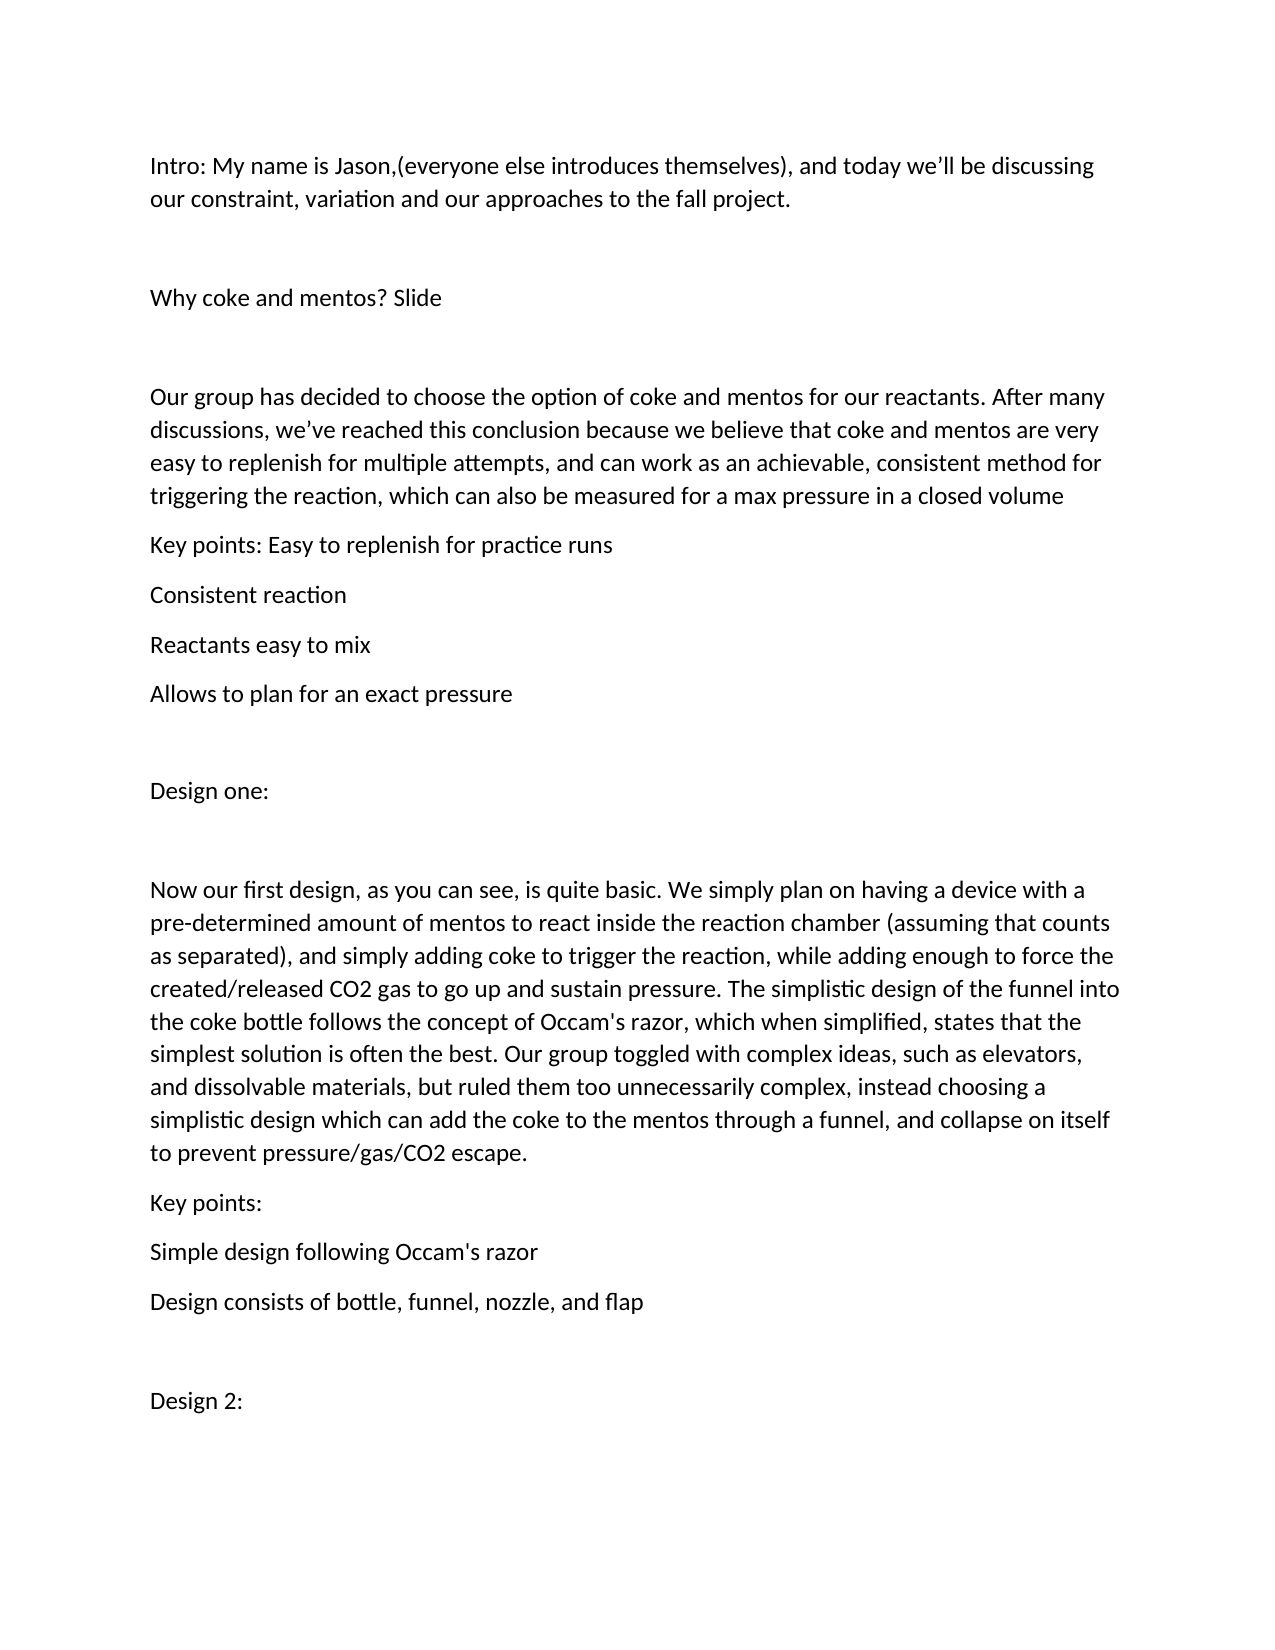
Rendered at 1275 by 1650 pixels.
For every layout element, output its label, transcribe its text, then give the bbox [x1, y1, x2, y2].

text Design 2: [150, 1385, 1125, 1416]
text Design one: [150, 775, 1125, 805]
text Consistent reaction [150, 579, 1125, 610]
text Allows to plan for an exact pressure [150, 678, 1125, 709]
text Our group has decided to choose the option of coke and mentos for our reactants. After many discussions, we’ve reached this conclusion because we believe that coke and mentos are very easy to replenish for multiple attempts, and can work as an achievable, consistent method for triggering the reaction, which can also be measured for a max pressure in a closed volume [150, 381, 1125, 511]
text Key points: [150, 1187, 1125, 1217]
text Now our first design, as you can see, is quite basic. We simply plan on having a device with a pre-determined amount of mentos to react inside the reaction chamber (assuming that counts as separated), and simply adding coke to trigger the reaction, while adding enough to force the created/released CO2 gas to go up and sustain pressure. The simplistic design of the funnel into the coke bottle follows the concept of Occam's razor, which when simplified, states that the simplest solution is often the best. Our group toggled with complex ideas, such as elevators, and dissolvable materials, but ruled them too unnecessarily complex, instead choosing a simplistic design which can add the coke to the mentos through a funnel, and collapse on itself to prevent pressure/gas/CO2 escape. [150, 874, 1125, 1168]
text Design consists of bottle, funnel, nozzle, and flap [150, 1286, 1125, 1317]
text Intro: My name is Jason,(everyone else introduces themselves), and today we’ll be discussing our constraint, variation and our approaches to the fall project. [150, 150, 1125, 213]
text Reactants easy to mix [150, 629, 1125, 659]
text Simple design following Occam's razor [150, 1236, 1125, 1267]
text Key points: Easy to replenish for practice runs [150, 529, 1125, 560]
text Why coke and mentos? Slide [150, 282, 1125, 313]
